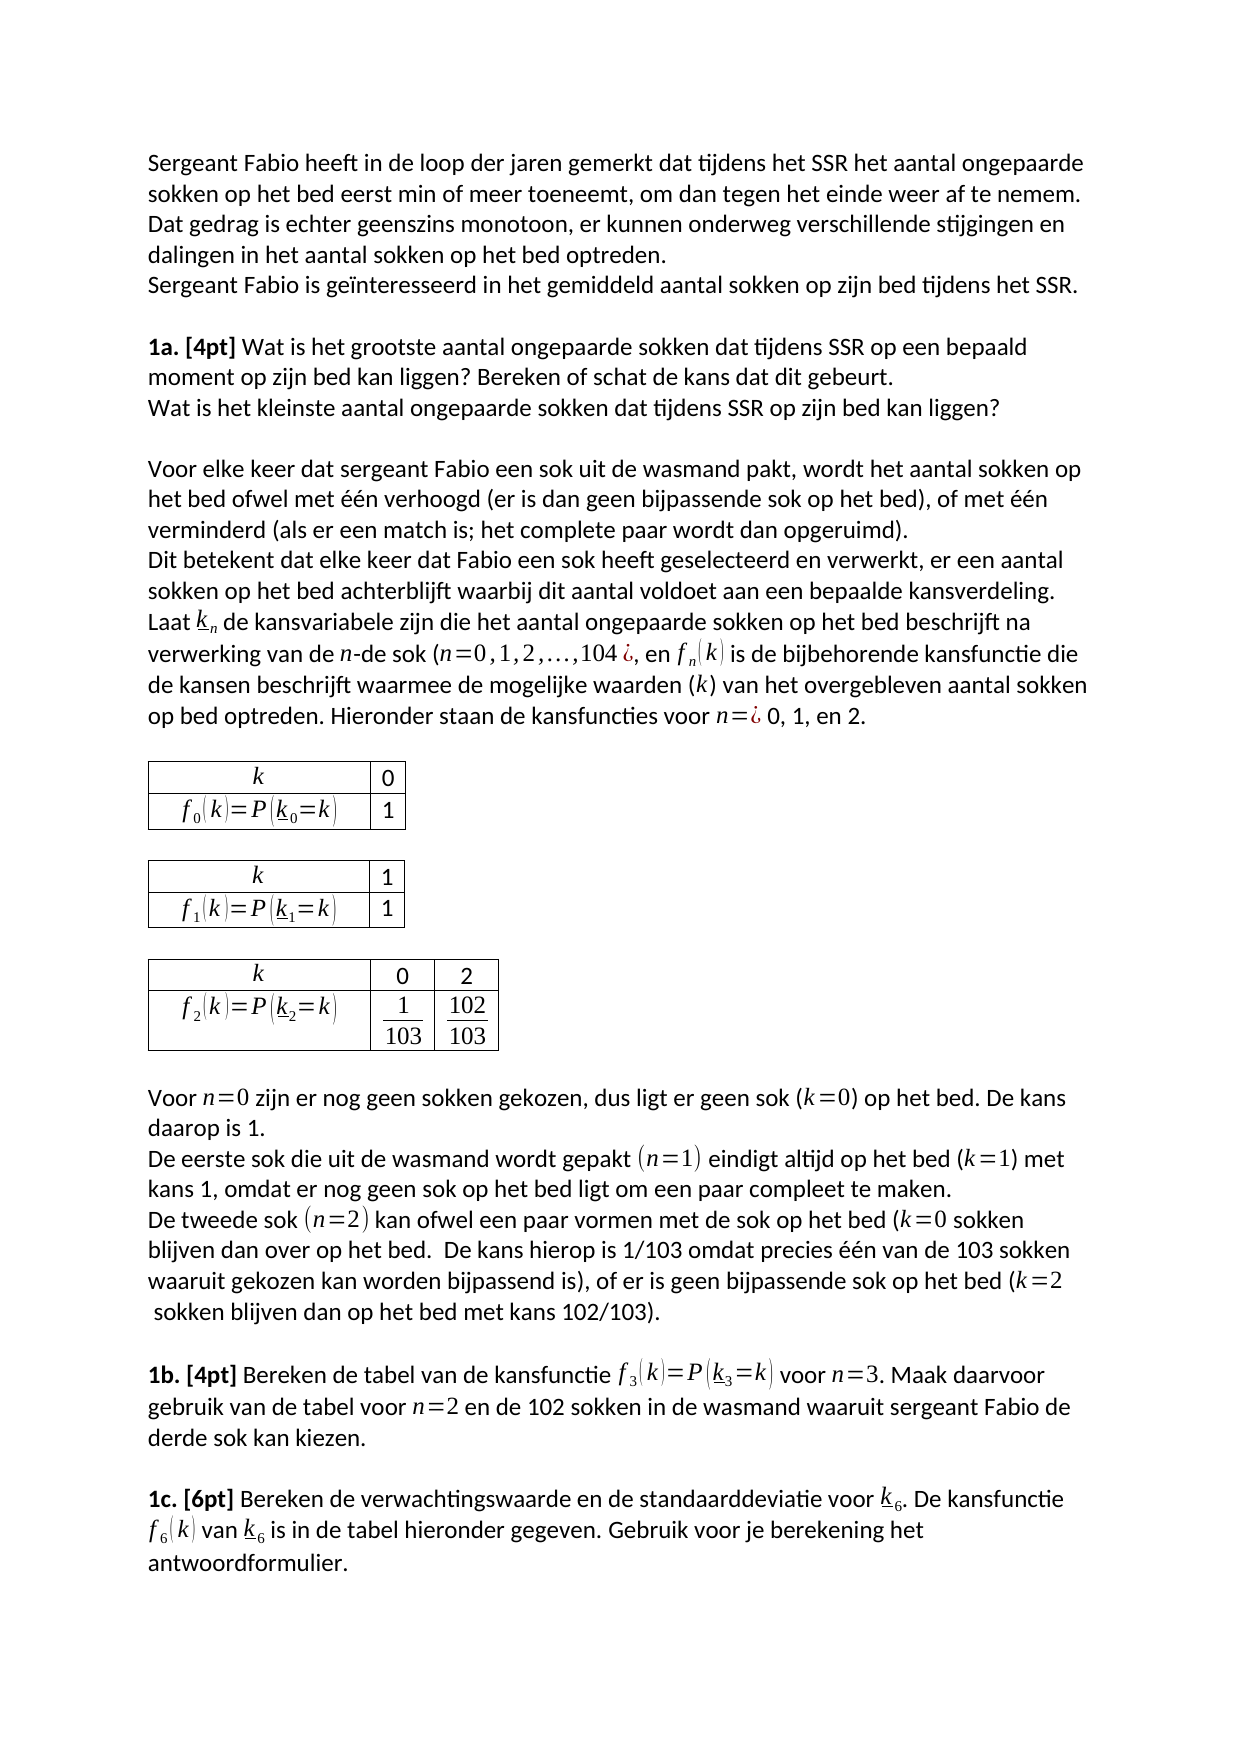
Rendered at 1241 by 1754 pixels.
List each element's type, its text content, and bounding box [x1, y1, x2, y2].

table_cell 1 [371, 794, 405, 828]
text Voor zijn er nog geen sokken gekozen, dus ligt er geen sok () op het bed. De kans daarop is 1. [148, 1082, 1093, 1143]
table_cell [435, 991, 498, 1050]
text Laat de kansvariabele zijn die het aantal ongepaarde sokken op het bed beschrijft na verwerking van de -de sok (, en is de bijbehorende kansfunctie die de kansen beschrijft waarmee de mogelijke waarden () van het overgebleven aantal sokken op bed optreden. Hieronder staan de kansfuncties voor 0, 1, en 2. [148, 605, 1093, 731]
table_header 0 [371, 960, 434, 990]
table_cell [149, 794, 370, 828]
text 1a. [4pt] Wat is het grootste aantal ongepaarde sokken dat tijdens SSR op een bepaald moment op zijn bed kan liggen? Bereken of schat de kans dat dit gebeurt. [148, 331, 1093, 392]
table_header [149, 762, 370, 793]
text Dit betekent dat elke keer dat Fabio een sok heeft geselecteerd en verwerkt, er een aantal sokken op het bed achterblijft waarbij dit aantal voldoet aan een bepaalde kansverdeling. [148, 544, 1093, 605]
table_header 2 [435, 960, 498, 990]
text Sergeant Fabio is geïnteresseerd in het gemiddeld aantal sokken op zijn bed tijdens het SSR. [148, 270, 1093, 300]
text 1b. [4pt] Bereken de tabel van de kansfunctie voor . Maak daarvoor gebruik van de tabel voor en de 102 sokken in de wasmand waaruit sergeant Fabio de derde sok kan kiezen. [148, 1357, 1093, 1452]
text 1c. [6pt] Bereken de verwachtingswaarde en de standaarddeviatie voor . De kansfunctie van is in de tabel hieronder gegeven. Gebruik voor je berekening het antwoordformulier. [148, 1483, 1093, 1578]
table_cell 1 [370, 893, 404, 927]
table_header 1 [370, 861, 404, 892]
table_header [149, 861, 369, 892]
table_header 0 [371, 762, 405, 793]
text Wat is het kleinste aantal ongepaarde sokken dat tijdens SSR op zijn bed kan liggen? [148, 392, 1093, 422]
text Sergeant Fabio heeft in de loop der jaren gemerkt dat tijdens het SSR het aantal ongepaarde sokken op het bed eerst min of meer toeneemt, om dan tegen het einde weer af te nemem. Dat gedrag is echter geenszins monotoon, er kunnen onderweg verschillende stijgingen en dalingen in het aantal sokken op het bed optreden. [148, 148, 1093, 270]
text De tweede sok kan ofwel een paar vormen met de sok op het bed ( sokken blijven dan over op het bed. De kans hierop is 1/103 omdat precies één van de 103 sokken waaruit gekozen kan worden bijpassend is), of er is geen bijpassende sok op het bed ( sokken blijven dan op het bed met kans 102/103). [148, 1204, 1093, 1326]
text Voor elke keer dat sergeant Fabio een sok uit de wasmand pakt, wordt het aantal sokken op het bed ofwel met één verhoogd (er is dan geen bijpassende sok op het bed), of met één verminderd (als er een match is; het complete paar wordt dan opgeruimd). [148, 453, 1093, 544]
table_cell [149, 893, 369, 927]
table_cell [371, 991, 434, 1050]
text De eerste sok die uit de wasmand wordt gepakt eindigt altijd op het bed () met kans 1, omdat er nog geen sok op het bed ligt om een paar compleet te maken. [148, 1143, 1093, 1204]
table_cell [149, 991, 370, 1050]
table_header [149, 960, 370, 990]
